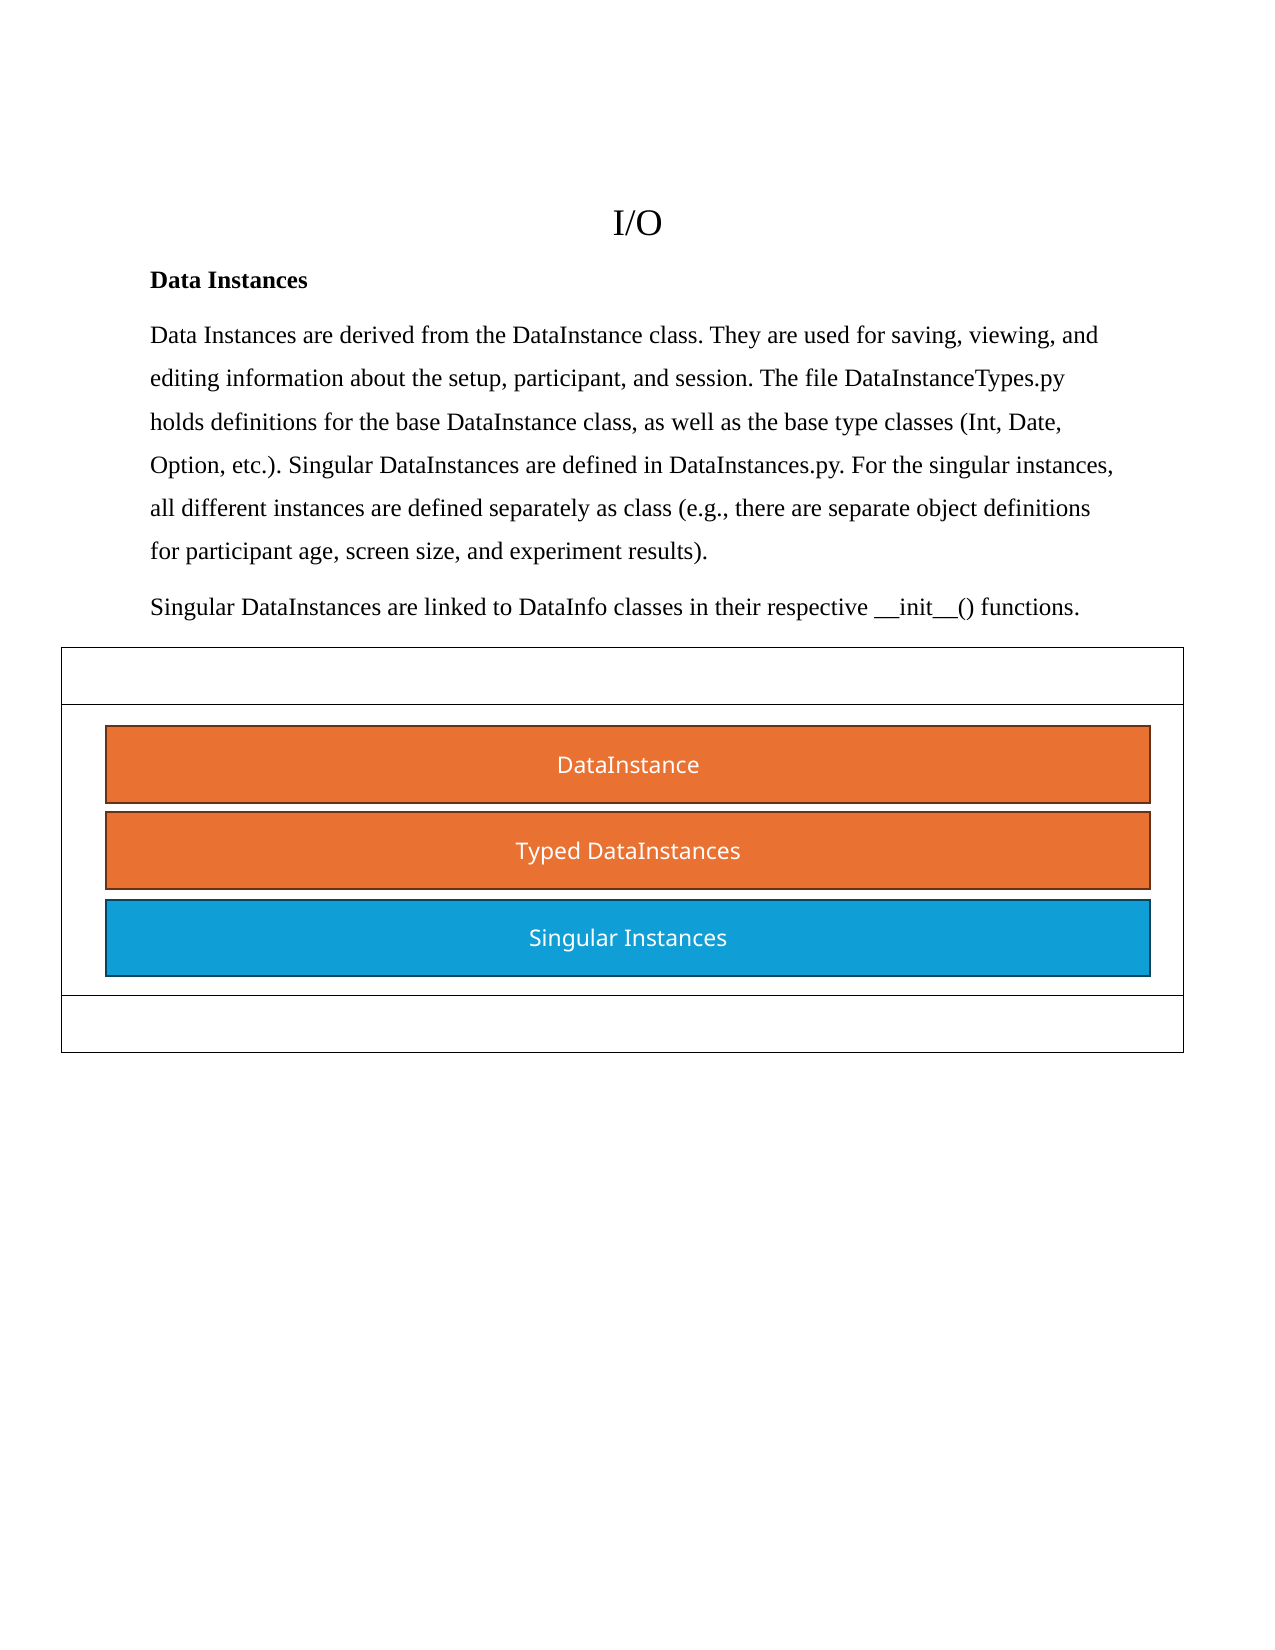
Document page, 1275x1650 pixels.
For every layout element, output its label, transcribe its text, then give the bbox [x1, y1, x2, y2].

text Singular DataInstances are linked to DataInfo classes in their respective __init__() functions. [150, 592, 1125, 620]
table_cell [62, 705, 1183, 995]
subtitle I/O [150, 200, 1125, 243]
text Data Instances are derived from the DataInstance class. They are used for saving, viewing, and editing information about the setup, participant, and session. The file DataInstanceTypes.py holds definitions for the base DataInstance class, as well as the base type classes (Int, Date, Option, etc.). Singular DataInstances are defined in DataInstances.py. For the singular instances, all different instances are defined separately as class (e.g., there are separate object definitions for participant age, screen size, and experiment results). [150, 320, 1125, 565]
table_cell [62, 996, 1183, 1052]
table_header [62, 648, 1183, 704]
text Data Instances [150, 265, 1125, 293]
